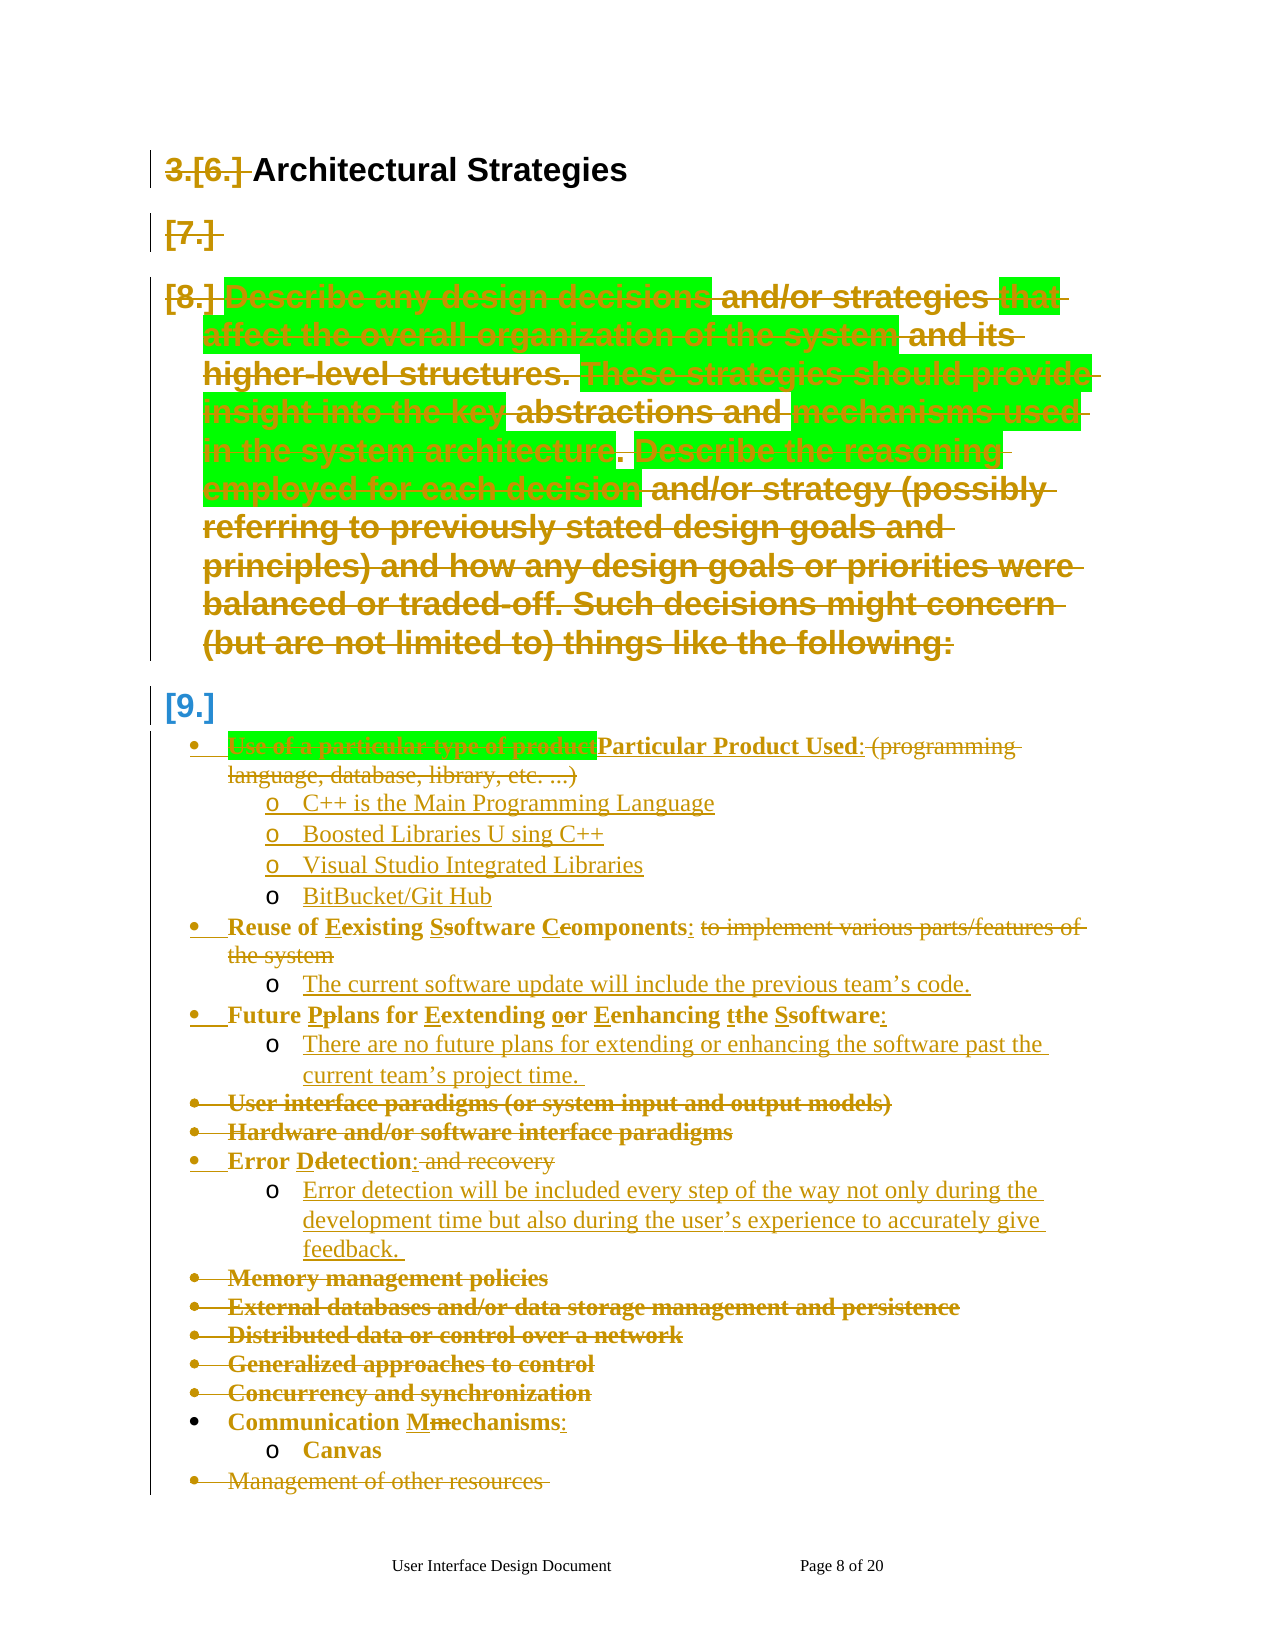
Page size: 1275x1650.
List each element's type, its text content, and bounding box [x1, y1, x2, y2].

list Communication echanisms [190, 1407, 1110, 1436]
list Error etection [190, 1146, 1110, 1175]
list Reuse of xisting oftware omponents [190, 912, 1110, 969]
list Future lans for xtending r nhancing he oftware [190, 1000, 1110, 1029]
subtitle Architectural Strategies [165, 150, 1110, 188]
list Canvas [265, 1436, 1110, 1466]
